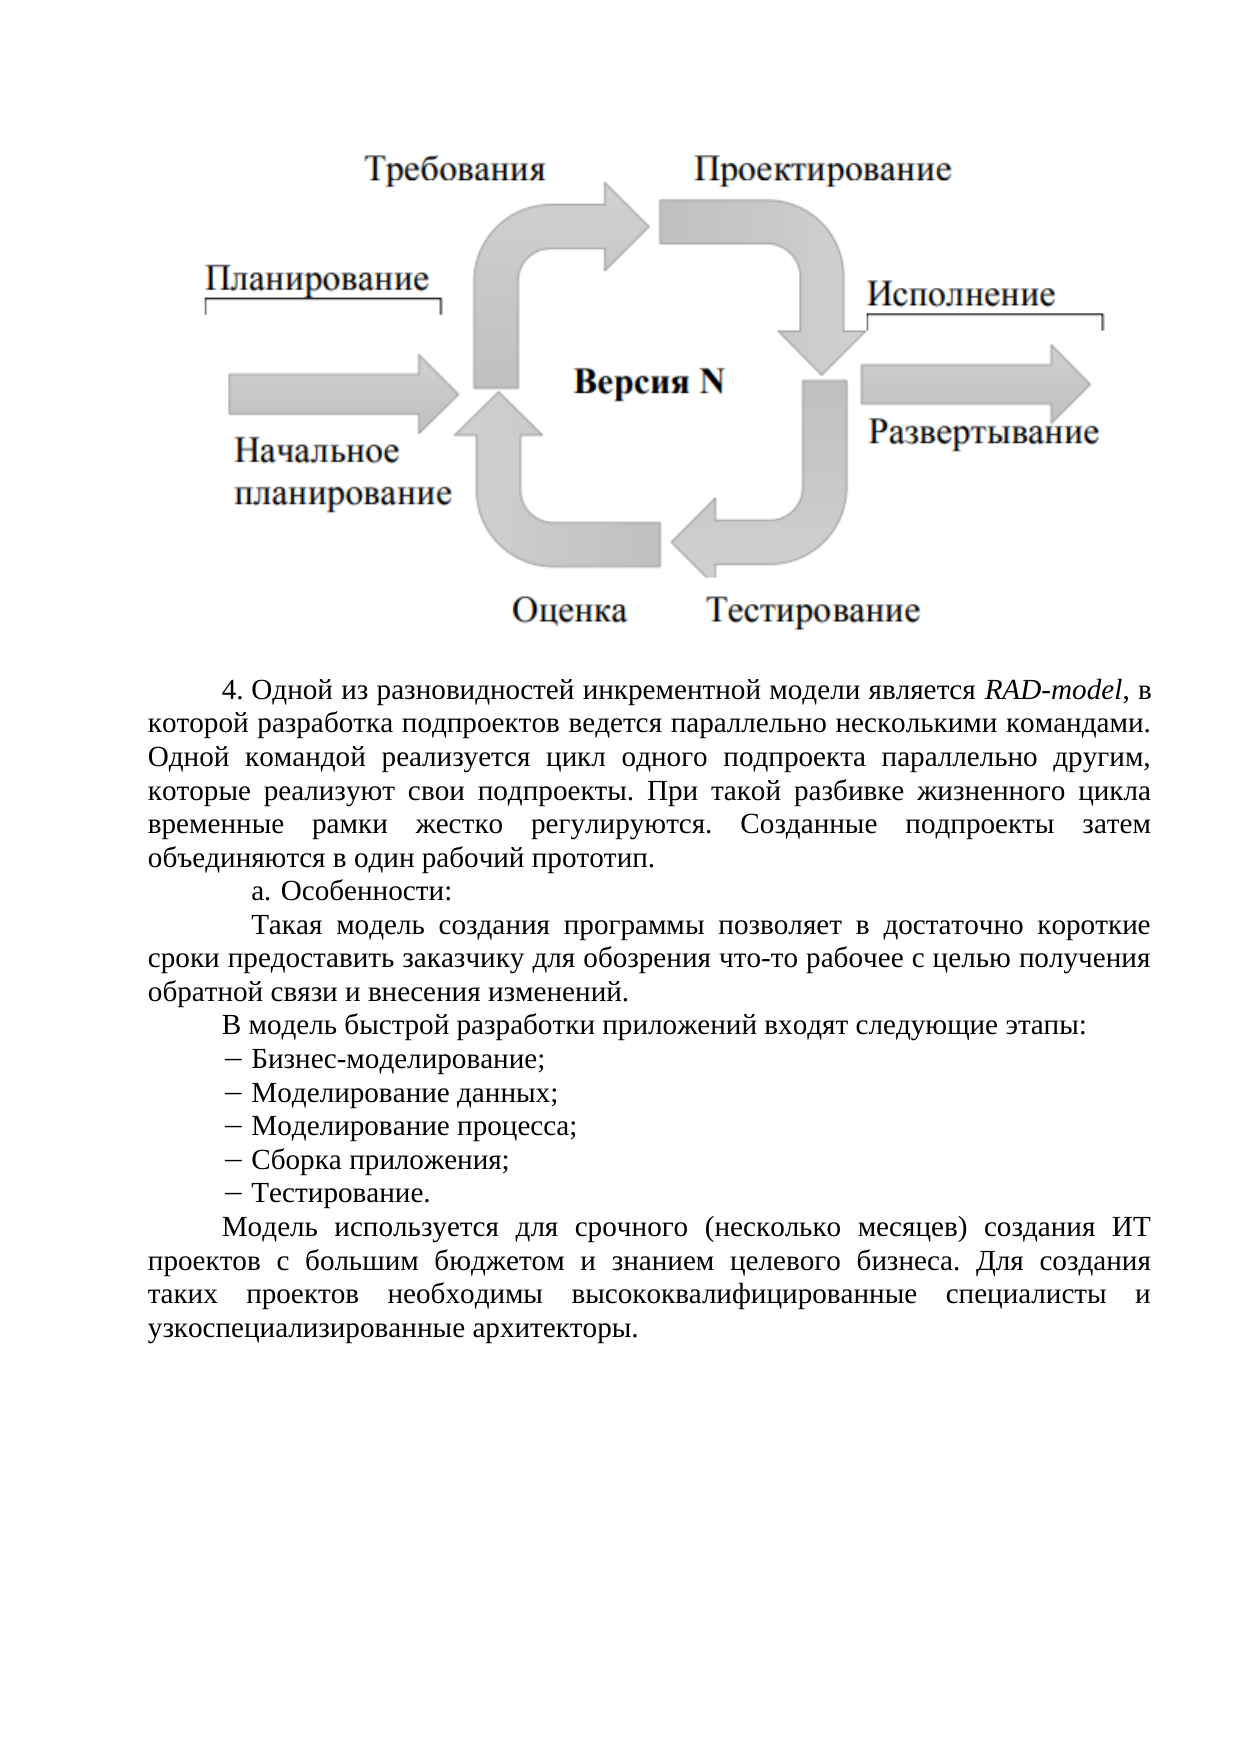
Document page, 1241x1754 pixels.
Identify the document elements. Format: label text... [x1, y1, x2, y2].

list Модель используется для срочного (несколько месяцев) создания ИТ проектов с большим бюджетом и знанием целевого бизнеса. Для создания таких проектов необходимы высококвалифицированные специалисты и узкоспециализированные архитекторы. [148, 1209, 1152, 1343]
list Такая модель создания программы позволяет в достаточно короткие сроки предоставить заказчику для обозрения что-то рабочее с целью получения обратной связи и внесения изменений. [148, 907, 1152, 1007]
list Сборка приложения; [148, 1142, 1152, 1176]
list В модель быстрой разработки приложений входят следующие этапы: [148, 1007, 1152, 1041]
list Моделирование данных; [148, 1075, 1152, 1108]
picture [177, 118, 1122, 639]
list Тестирование. [148, 1176, 1152, 1209]
list Особенности: [148, 873, 1152, 907]
list Бизнес-моделирование; [148, 1041, 1152, 1075]
list Моделирование процесса; [148, 1108, 1152, 1142]
list Одной из разновидностей инкрементной модели является RAD-model, в которой разработка подпроектов ведется параллельно несколькими командами. Одной командой реализуется цикл одного подпроекта параллельно другим, которые реализуют свои подпроекты. При такой разбивке жизненного цикла временные рамки жестко регулируются. Созданные подпроекты затем объединяются в один рабочий прототип. [148, 672, 1152, 873]
